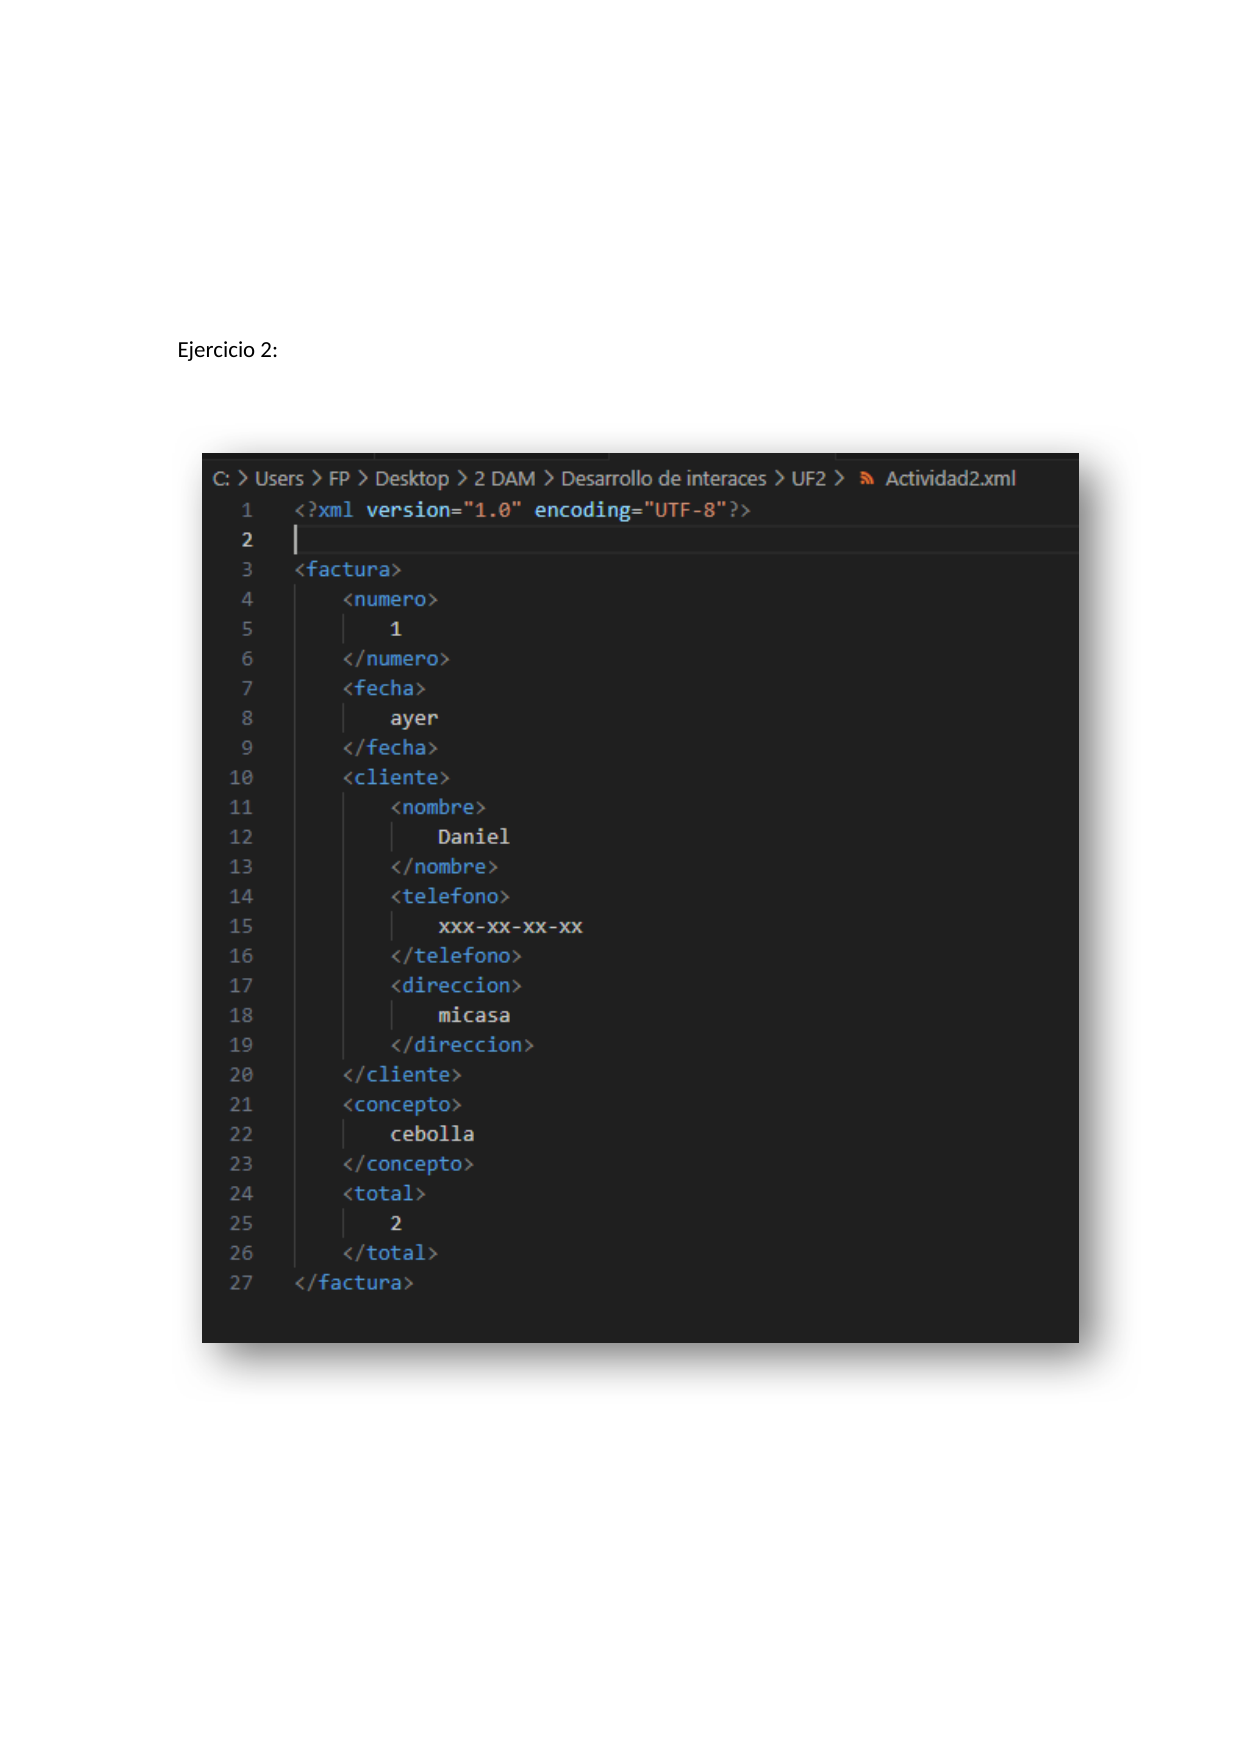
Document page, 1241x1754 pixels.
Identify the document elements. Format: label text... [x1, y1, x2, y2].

text Ejercicio 2: [177, 335, 1063, 363]
picture [202, 453, 1079, 1343]
